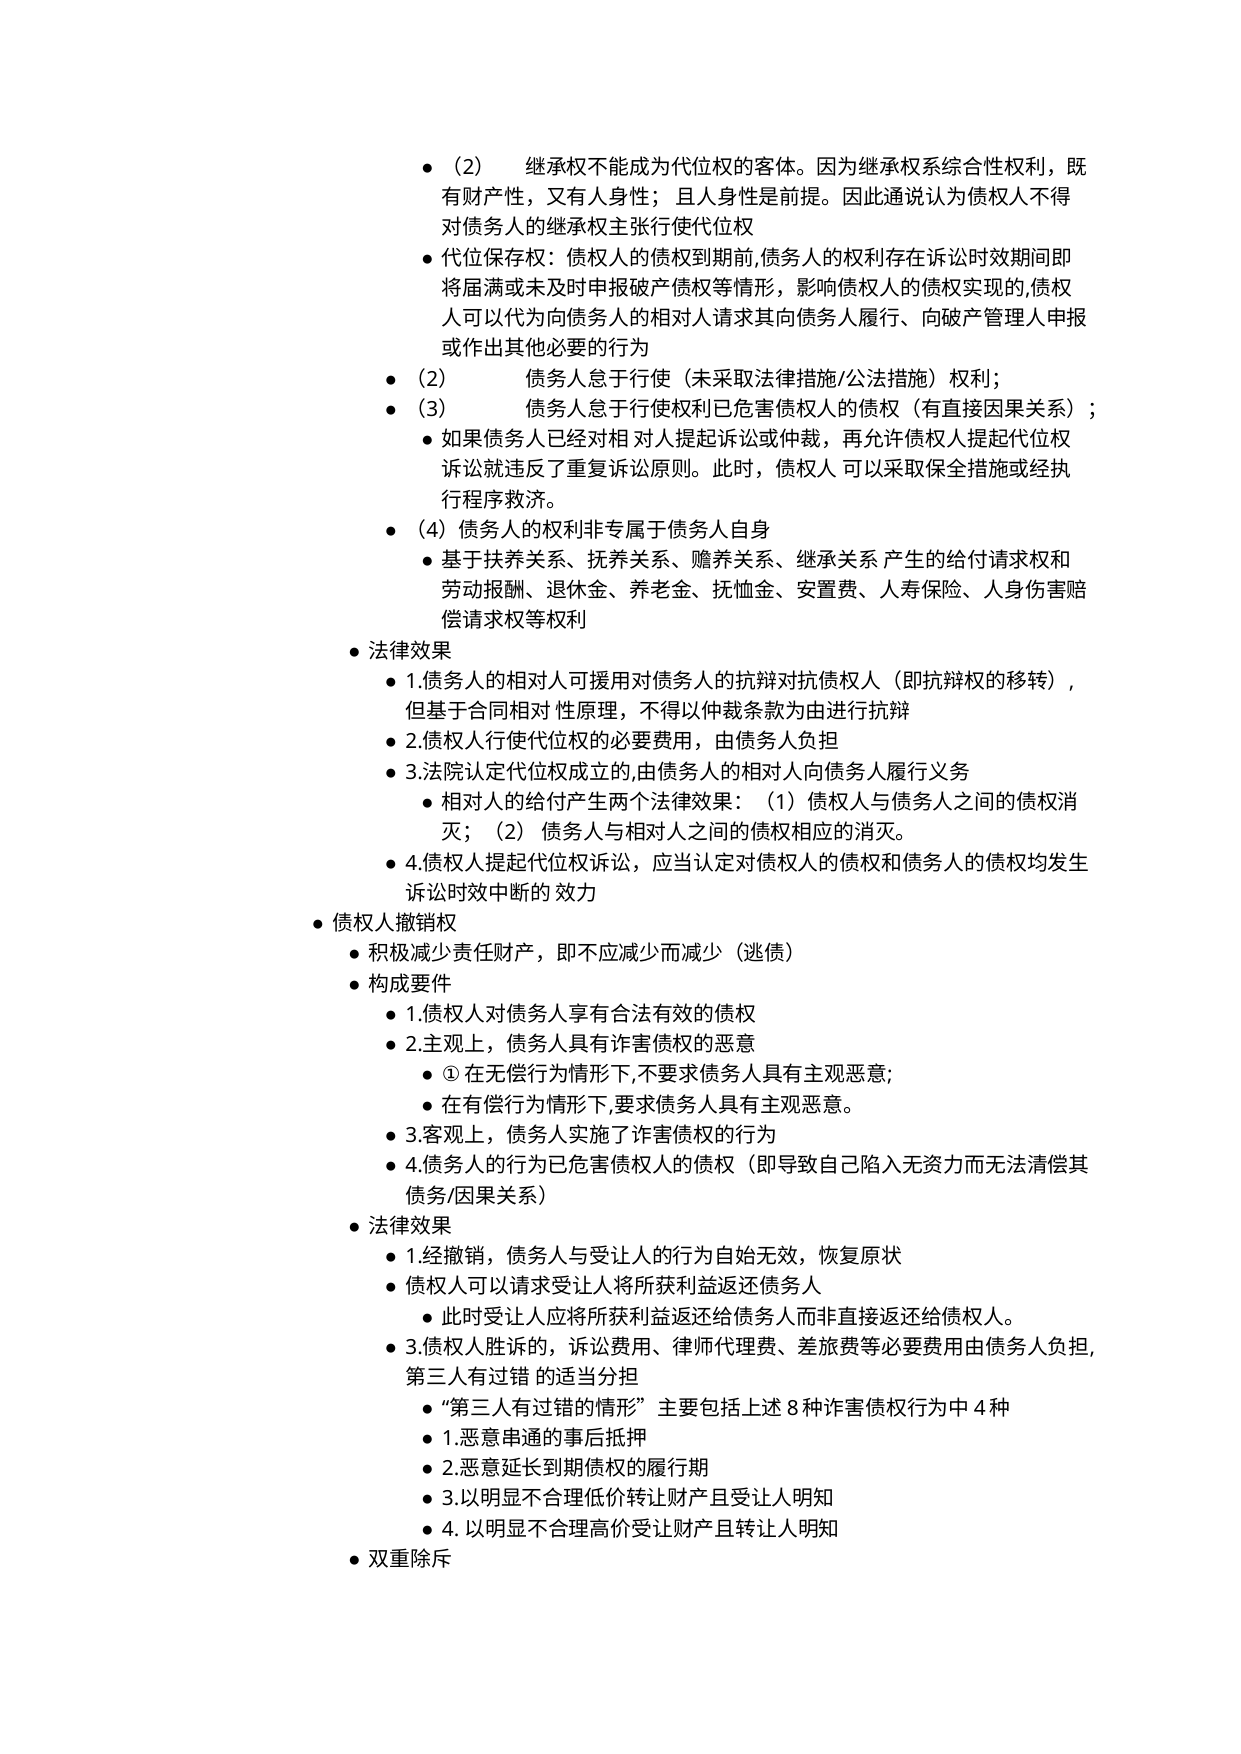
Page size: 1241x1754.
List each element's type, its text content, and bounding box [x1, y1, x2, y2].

list （2） 债务人怠于行使（未采取法律措施/公法措施）权利； [384, 362, 1090, 392]
list 相对人的给付产生两个法律效果：（1）债权人与债务人之间的债权消灭；（2） 债务人与相对人之间的债权相应的消灭。 [421, 785, 1090, 846]
list 1.债权人对债务人享有合法有效的债权 [384, 997, 1090, 1027]
list 1.恶意串通的事后抵押 [421, 1421, 1090, 1451]
list 此时受让人应将所获利益返还给债务人而非直接返还给债权人。 [421, 1300, 1090, 1330]
list ①在无偿行为情形下,不要求债务人具有主观恶意; [421, 1058, 1090, 1088]
list 法律效果 [348, 1209, 1090, 1239]
list 3.债权人胜诉的，诉讼费用、律师代理费、差旅费等必要费用由债务人负担,第三人有过错 的适当分担 [384, 1330, 1090, 1391]
list （2） 继承权不能成为代位权的客体。因为继承权系综合性权利，既有财产性，又有人身性； 且人身性是前提。因此通说认为债权人不得对债务人的继承权主张行使代位权 [421, 150, 1090, 241]
list 法律效果 [348, 634, 1090, 664]
list 积极减少责任财产，即不应减少而减少（逃债） [348, 937, 1090, 967]
list 3.客观上，债务人实施了诈害债权的行为 [384, 1118, 1090, 1149]
list 2.主观上，债务人具有诈害债权的恶意 [384, 1027, 1090, 1058]
list 4.债权人提起代位权诉讼，应当认定对债权人的债权和债务人的债权均发生诉讼时效中断的 效力 [384, 846, 1090, 906]
list 2.债权人行使代位权的必要费用，由债务人负担 [384, 725, 1090, 755]
list 4.债务人的行为已危害债权人的债权（即导致自己陷入无资力而无法清偿其债务/因果关系） [384, 1149, 1090, 1209]
list 3.以明显不合理低价转让财产且受让人明知 [421, 1482, 1090, 1512]
list 4. 以明显不合理高价受让财产且转让人明知 [421, 1512, 1090, 1542]
list 构成要件 [348, 967, 1090, 997]
list 基于扶养关系、抚养关系、赡养关系、继承关系 产生的给付请求权和劳动报酬、退休金、养老金、抚恤金、安置费、人寿保险、人身伤害赔 偿请求权等权利 [421, 543, 1090, 634]
list 3.法院认定代位权成立的,由债务人的相对人向债务人履行义务 [384, 755, 1090, 785]
list （4）债务人的权利非专属于债务人自身 [384, 513, 1090, 543]
list 债权人可以请求受让人将所获利益返还债务人 [384, 1270, 1090, 1300]
list “第三人有过错的情形”主要包括上述8种诈害债权行为中4种 [421, 1391, 1090, 1421]
list 2.恶意延长到期债权的履行期 [421, 1451, 1090, 1482]
list 债权人撤销权 [311, 906, 1090, 937]
list （3） 债务人怠于行使权利已危害债权人的债权（有直接因果关系）； [384, 392, 1090, 422]
list 双重除斥 [348, 1542, 1090, 1572]
list 1.经撤销，债务人与受让人的行为自始无效，恢复原状 [384, 1239, 1090, 1270]
list 如果债务人已经对相 对人提起诉讼或仲裁，再允许债权人提起代位权诉讼就违反了重复诉讼原则。此时，债权人 可以采取保全措施或经执行程序救济。 [421, 422, 1090, 513]
list 1.债务人的相对人可援用对债务人的抗辩对抗债权人（即抗辩权的移转）,但基于合同相对 性原理，不得以仲裁条款为由进行抗辩 [384, 664, 1090, 725]
list 代位保存权：债权人的债权到期前,债务人的权利存在诉讼时效期间即将届满或未及时申报破产债权等情形，影响债权人的债权实现的,债权人可以代为向债务人的相对人请求其向债务人履行、向破产管理人申报或作出其他必要的行为 [421, 241, 1090, 362]
list 在有偿行为情形下,要求债务人具有主观恶意。 [421, 1088, 1090, 1118]
